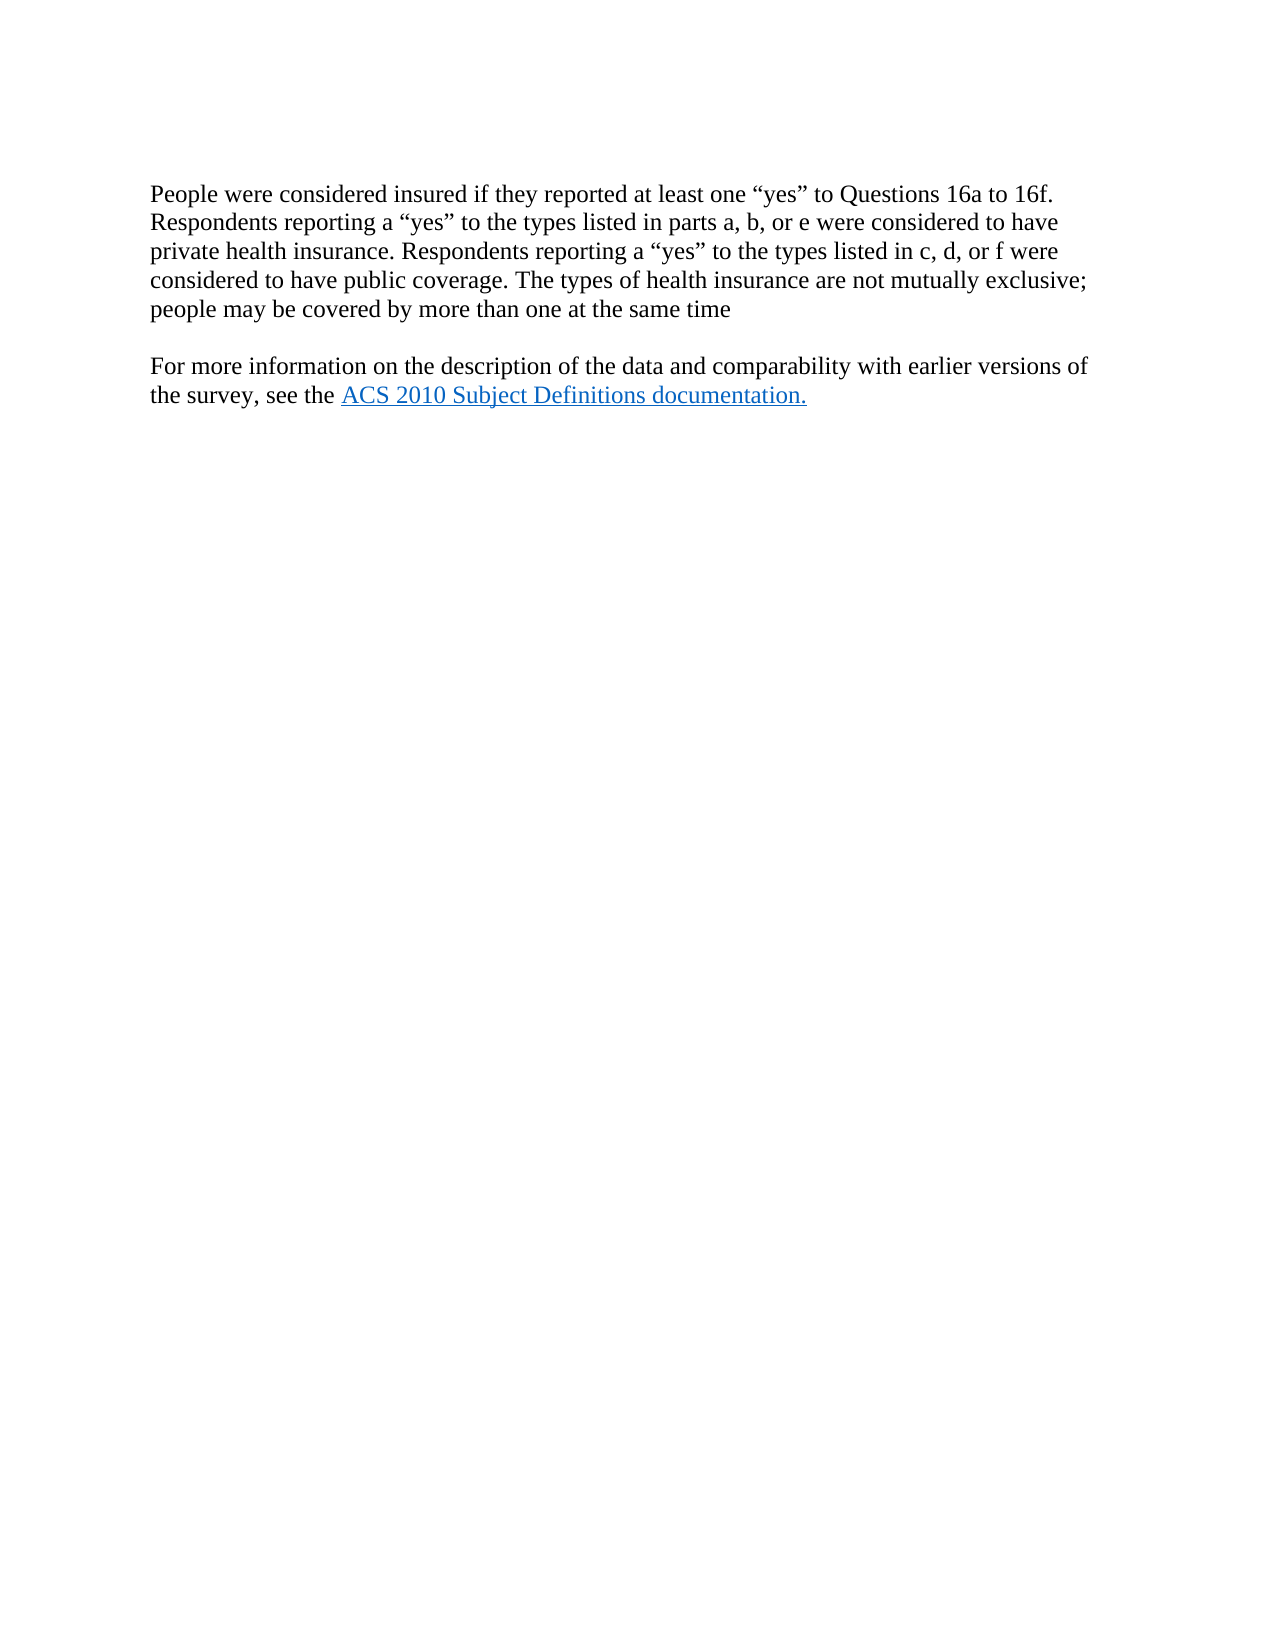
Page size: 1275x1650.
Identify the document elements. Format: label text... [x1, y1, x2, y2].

text People were considered insured if they reported at least one “yes” to Questions 16a to 16f. Respondents reporting a “yes” to the types listed in parts a, b, or e were considered to have private health insurance. Respondents reporting a “yes” to the types listed in c, d, or f were considered to have public coverage. The types of health insurance are not mutually exclusive; people may be covered by more than one at the same time [150, 179, 1125, 322]
text For more information on the description of the data and comparability with earlier versions of the survey, see the ACS 2010 Subject Definitions documentation. [150, 351, 1125, 409]
